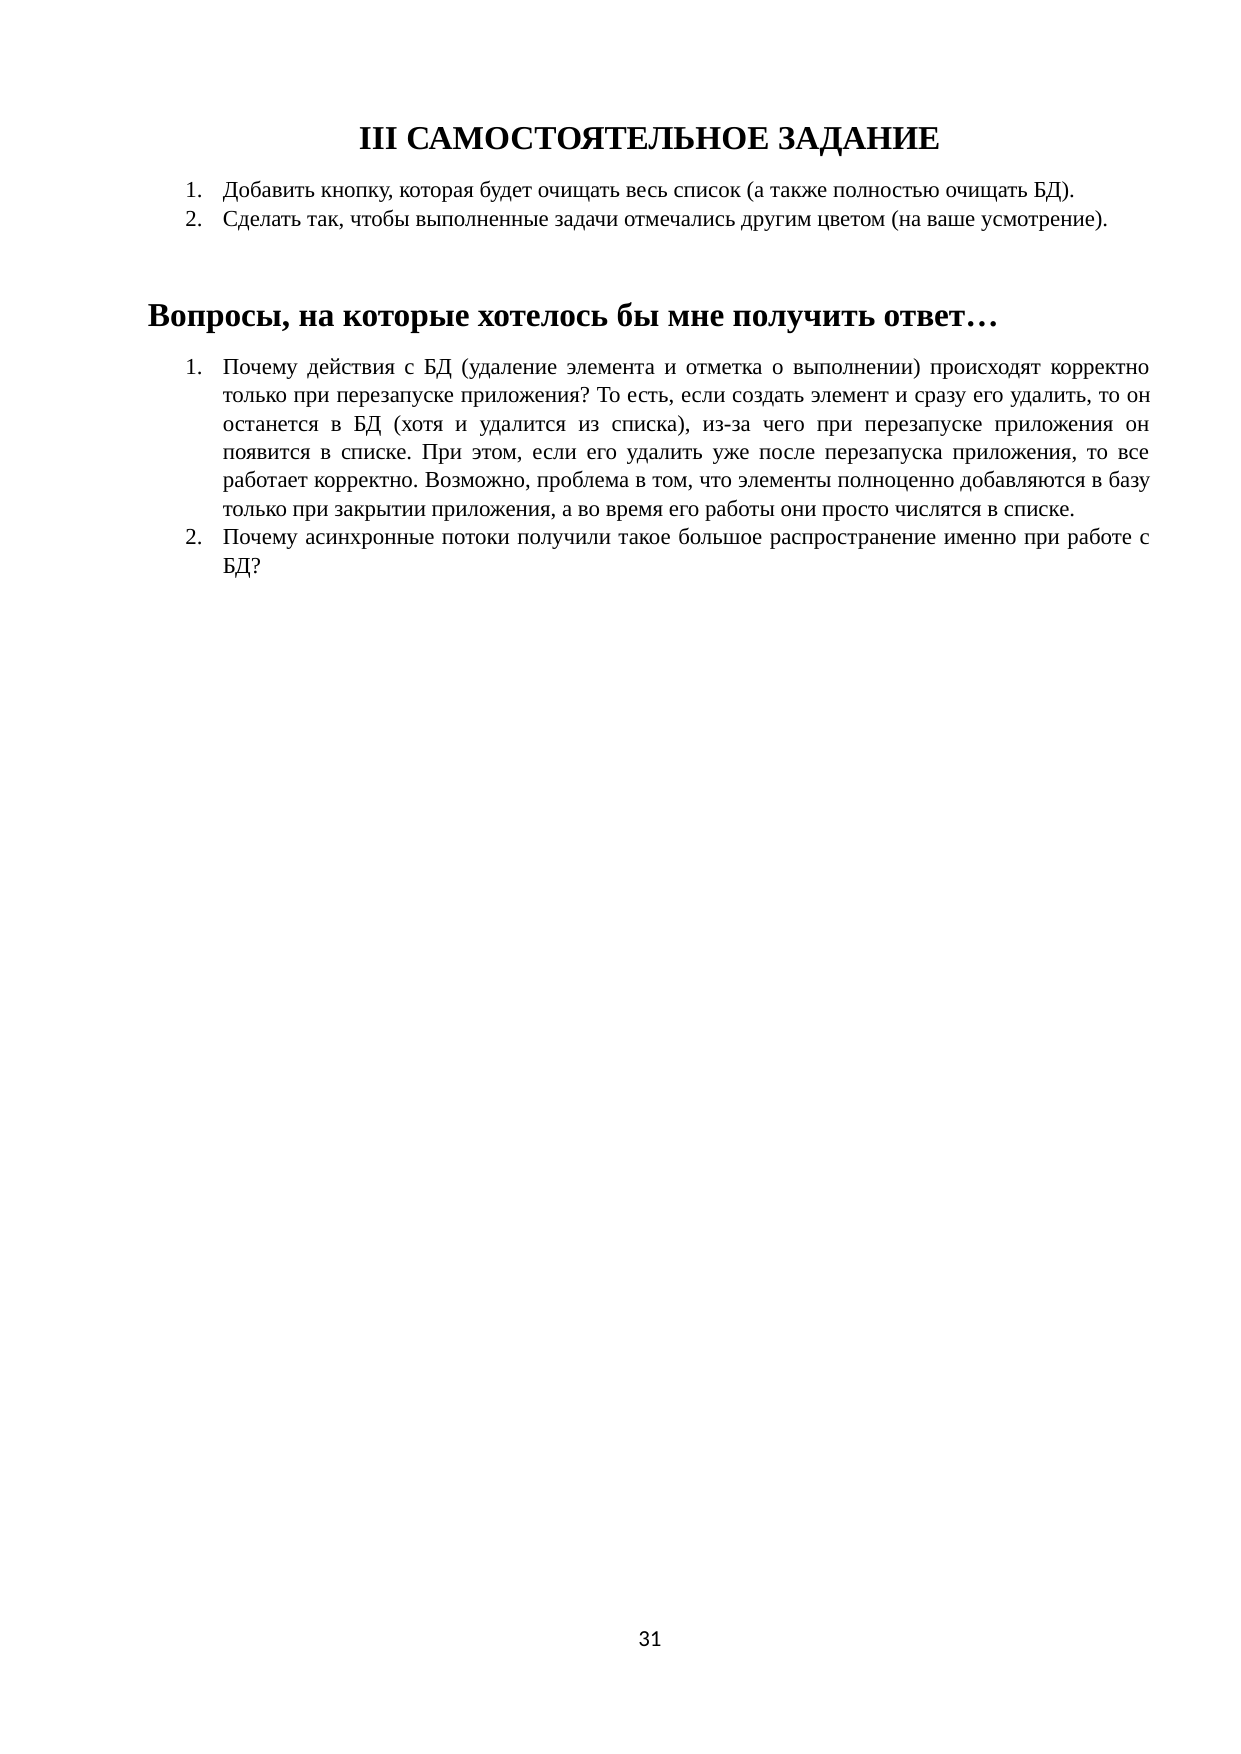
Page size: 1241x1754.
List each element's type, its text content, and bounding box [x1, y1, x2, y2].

list Почему действия с БД (удаление элемента и отметка о выполнении) происходят корректно только при перезапуске приложения? То есть, если создать элемент и сразу его удалить, то он останется в БД (хотя и удалится из списка), из-за чего при перезапуске приложения он появится в списке. При этом, если его удалить уже после перезапуска приложения, то все работает корректно. Возможно, проблема в том, что элементы полноценно добавляются в базу только при закрытии приложения, а во время его работы они просто числятся в списке. [185, 353, 1152, 521]
text III САМОСТОЯТЕЛЬНОЕ ЗАДАНИЕ [148, 118, 1152, 156]
list Сделать так, чтобы выполненные задачи отмечались другим цветом (на ваше усмотрение). [185, 204, 1152, 231]
list Почему асинхронные потоки получили такое большое распространение именно при работе с БД? [185, 523, 1152, 578]
text Вопросы, на которые хотелось бы мне получить ответ… [148, 295, 1152, 333]
list Добавить кнопку, которая будет очищать весь список (а также полностью очищать БД). [185, 176, 1152, 202]
